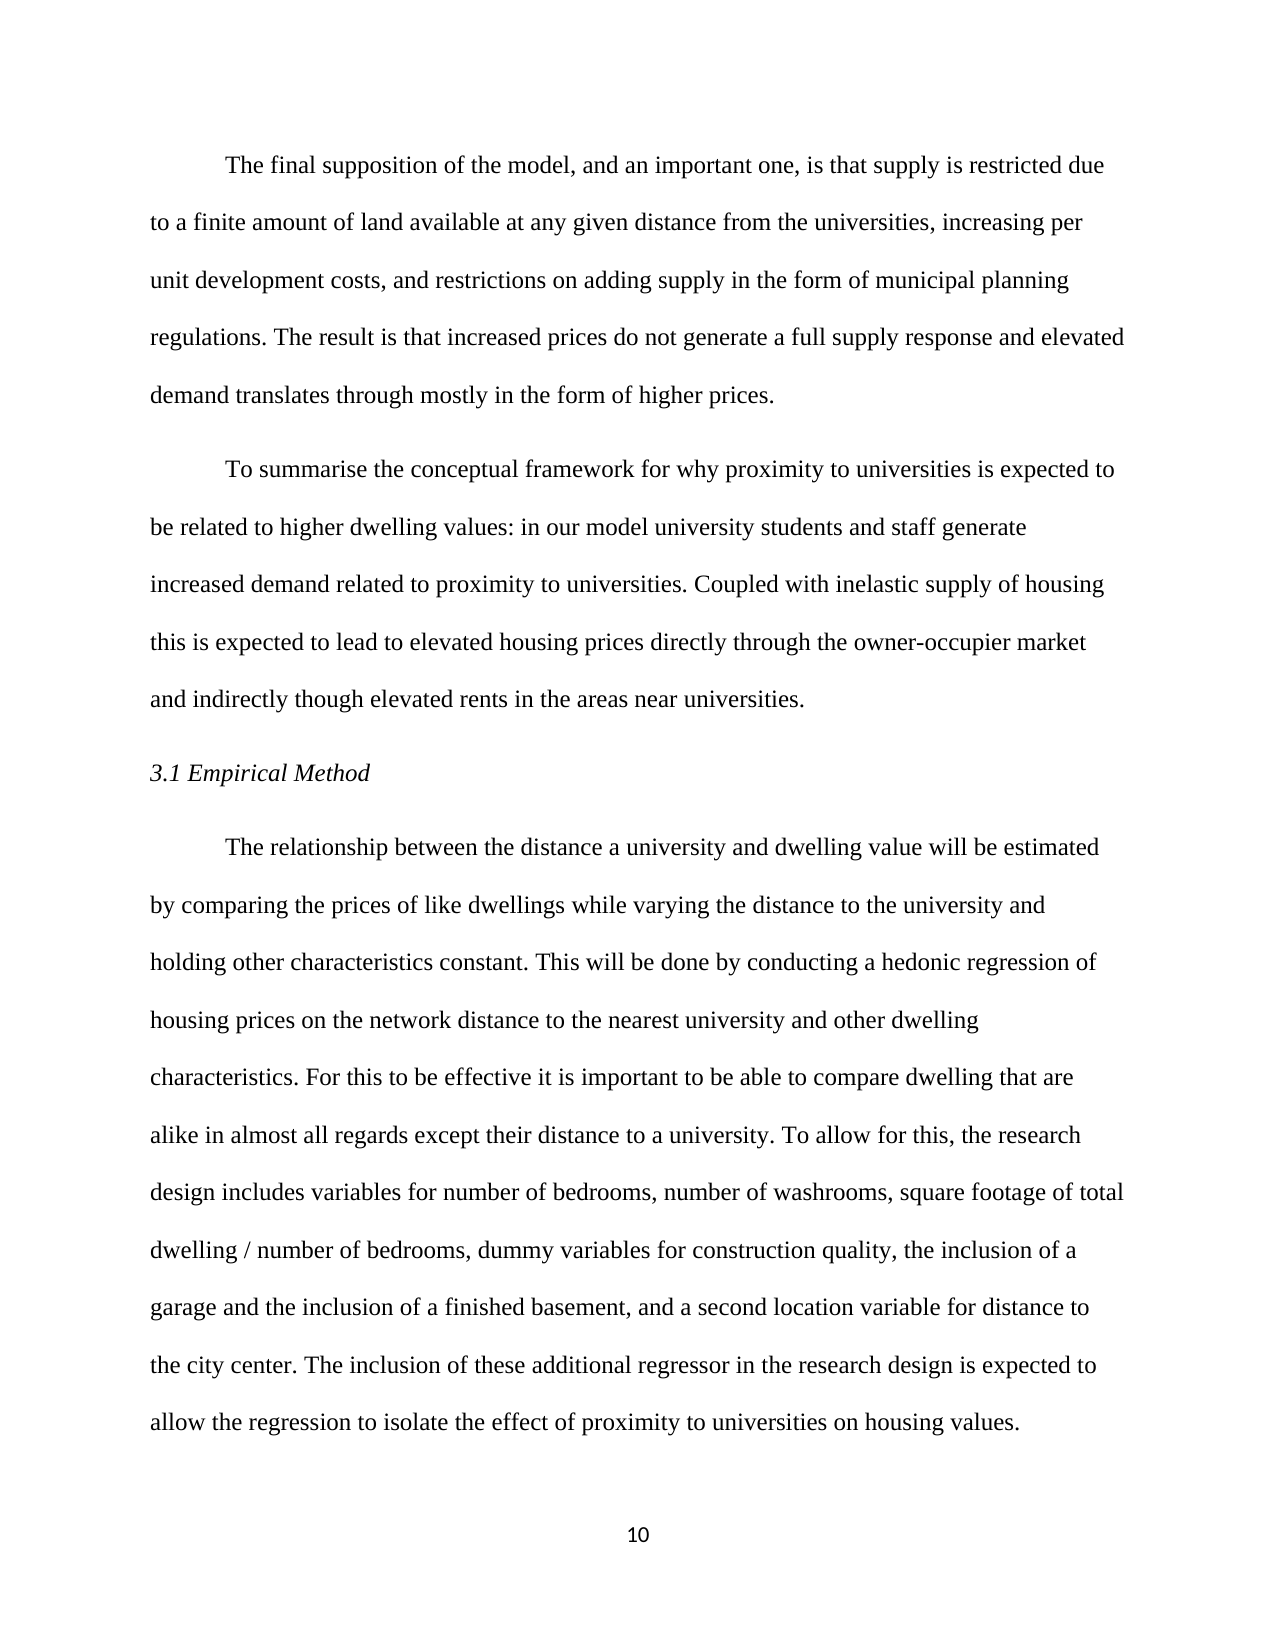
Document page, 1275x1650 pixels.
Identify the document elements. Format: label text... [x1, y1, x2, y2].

text The relationship between the distance a university and dwelling value will be estimated by comparing the prices of like dwellings while varying the distance to the university and holding other characteristics constant. This will be done by conducting a hedonic regression of housing prices on the network distance to the nearest university and other dwelling characteristics. For this to be effective it is important to be able to compare dwelling that are alike in almost all regards except their distance to a university. To allow for this, the research design includes variables for number of bedrooms, number of washrooms, square footage of total dwelling / number of bedrooms, dummy variables for construction quality, the inclusion of a garage and the inclusion of a finished basement, and a second location variable for distance to the city center. The inclusion of these additional regressor in the research design is expected to allow the regression to isolate the effect of proximity to universities on housing values. [150, 832, 1125, 1436]
text To summarise the conceptual framework for why proximity to universities is expected to be related to higher dwelling values: in our model university students and staff generate increased demand related to proximity to universities. Coupled with inelastic supply of housing this is expected to lead to elevated housing prices directly through the owner-occupier market and indirectly though elevated rents in the areas near universities. [150, 454, 1125, 713]
text The final supposition of the model, and an important one, is that supply is restricted due to a finite amount of land available at any given distance from the universities, increasing per unit development costs, and restrictions on adding supply in the form of municipal planning regulations. The result is that increased prices do not generate a full supply response and elevated demand translates through mostly in the form of higher prices. [150, 150, 1125, 409]
text 3.1 Empirical Method [150, 758, 1125, 787]
